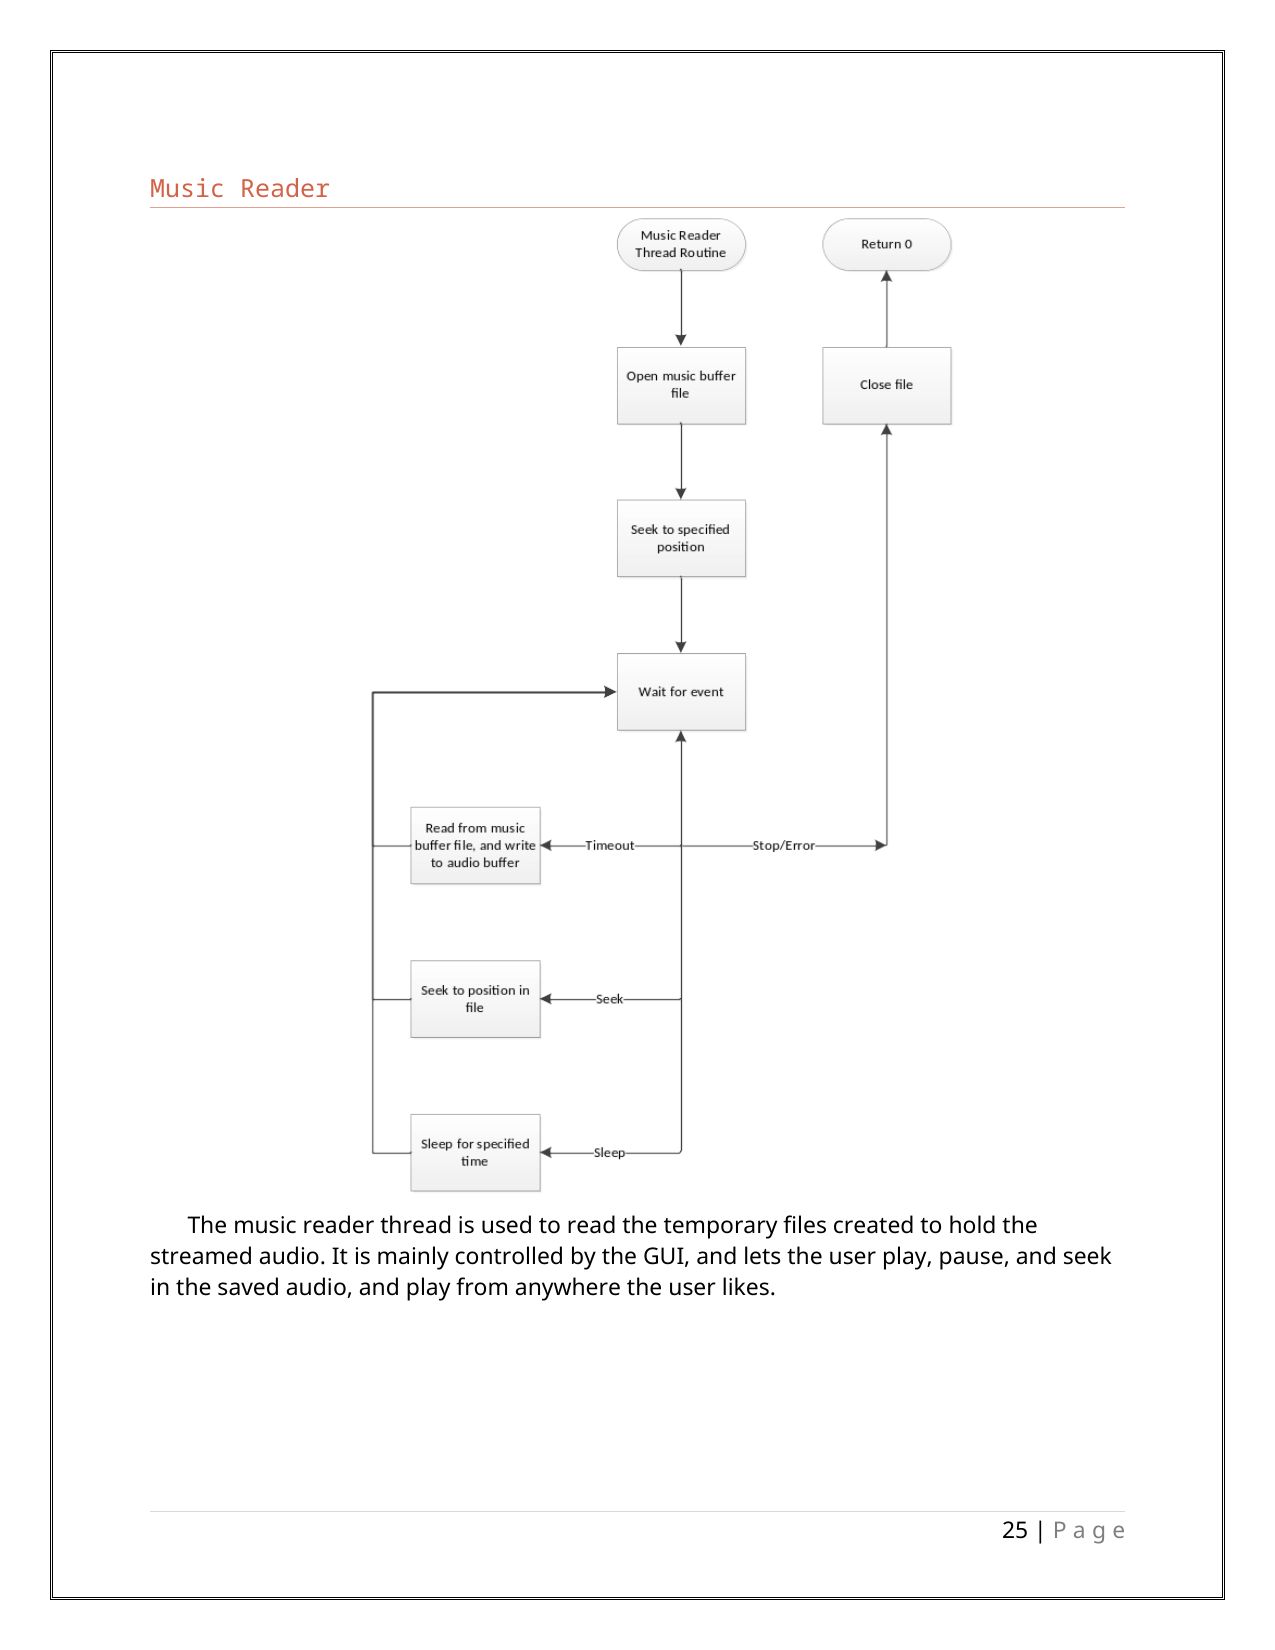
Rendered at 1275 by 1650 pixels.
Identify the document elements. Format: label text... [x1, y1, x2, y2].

text The music reader thread is used to read the temporary files created to hold the streamed audio. It is mainly controlled by the GUI, and lets the user play, pause, and seek in the saved audio, and play from anywhere the user likes. [150, 1208, 1125, 1302]
subtitle Music Reader [150, 171, 1125, 207]
